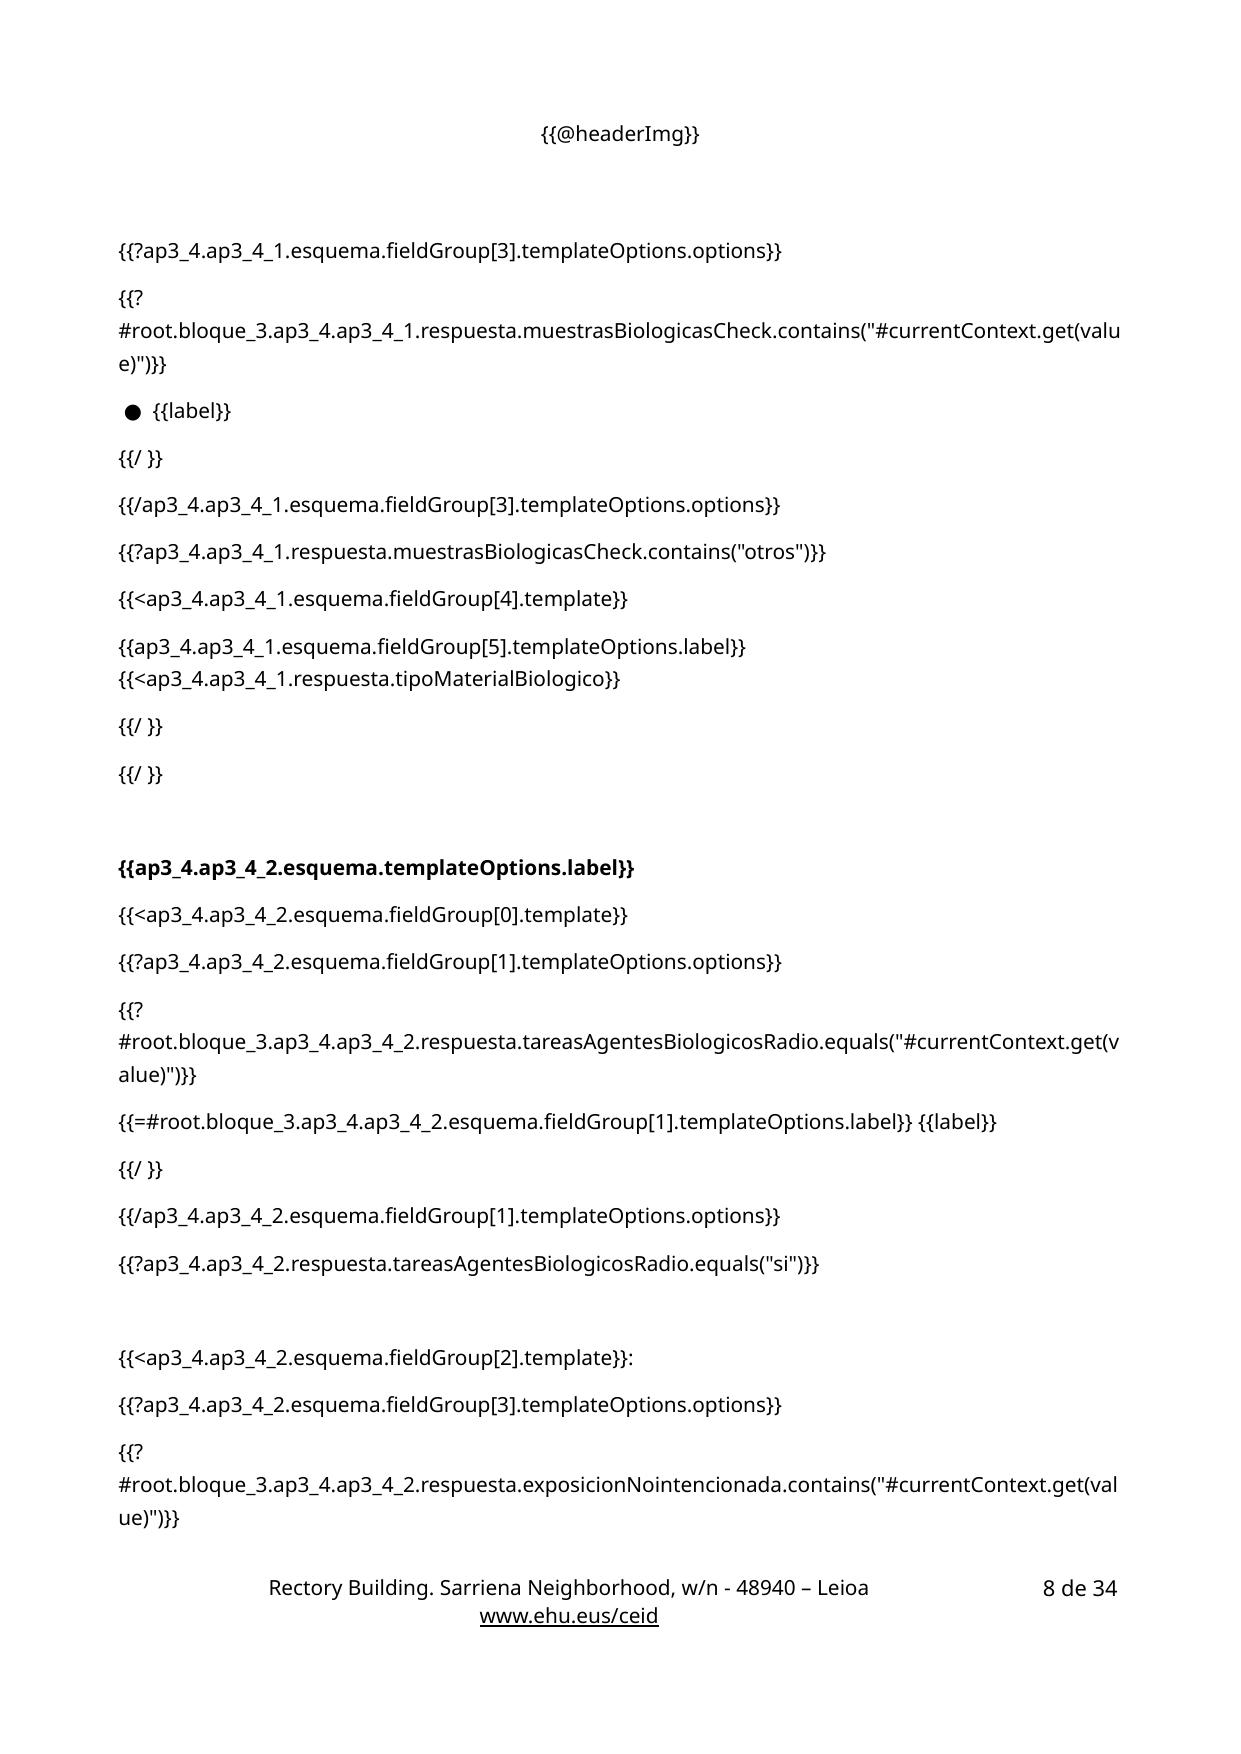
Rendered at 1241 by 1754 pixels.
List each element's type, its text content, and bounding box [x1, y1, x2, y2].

list {{=#root.bloque_3.ap3_4.ap3_4_2.esquema.fieldGroup[1].templateOptions.label}} {{label}} [118, 1107, 1122, 1136]
list {{/ }} [118, 443, 1122, 471]
list ● {{label}} [118, 396, 1122, 424]
list {{/ }} [118, 759, 1122, 787]
list {{?ap3_4.ap3_4_2.esquema.fieldGroup[1].templateOptions.options}} [118, 947, 1122, 976]
list {{? #root.bloque_3.ap3_4.ap3_4_1.respuesta.muestrasBiologicasCheck.contains("#currentContext.get(value)")}} [118, 283, 1122, 377]
list {{?ap3_4.ap3_4_2.respuesta.tareasAgentesBiologicosRadio.equals("si")}} [118, 1249, 1122, 1277]
list {{<ap3_4.ap3_4_2.esquema.fieldGroup[2].template}}: [118, 1343, 1122, 1371]
list {{/ap3_4.ap3_4_2.esquema.fieldGroup[1].templateOptions.options}} [118, 1201, 1122, 1230]
list {{/ }} [118, 1154, 1122, 1183]
list {{ap3_4.ap3_4_1.esquema.fieldGroup[5].templateOptions.label}} {{<ap3_4.ap3_4_1.respuesta.tipoMaterialBiologico}} [118, 632, 1122, 693]
list {{/ }} [118, 712, 1122, 740]
list {{<ap3_4.ap3_4_1.esquema.fieldGroup[4].template}} [118, 584, 1122, 613]
list {{?ap3_4.ap3_4_1.esquema.fieldGroup[3].templateOptions.options}} [118, 236, 1122, 265]
list {{?ap3_4.ap3_4_1.respuesta.muestrasBiologicasCheck.contains("otros")}} [118, 537, 1122, 566]
list {{?ap3_4.ap3_4_2.esquema.fieldGroup[3].templateOptions.options}} [118, 1390, 1122, 1419]
list {{/ap3_4.ap3_4_1.esquema.fieldGroup[3].templateOptions.options}} [118, 490, 1122, 519]
list {{ap3_4.ap3_4_2.esquema.templateOptions.label}} [118, 853, 1122, 882]
list {{<ap3_4.ap3_4_2.esquema.fieldGroup[0].template}} [118, 900, 1122, 929]
list {{? #root.bloque_3.ap3_4.ap3_4_2.respuesta.tareasAgentesBiologicosRadio.equals("#currentContext.get(value)")}} [118, 995, 1122, 1088]
list {{? #root.bloque_3.ap3_4.ap3_4_2.respuesta.exposicionNointencionada.contains("#currentContext.get(value)")}} [118, 1437, 1122, 1531]
